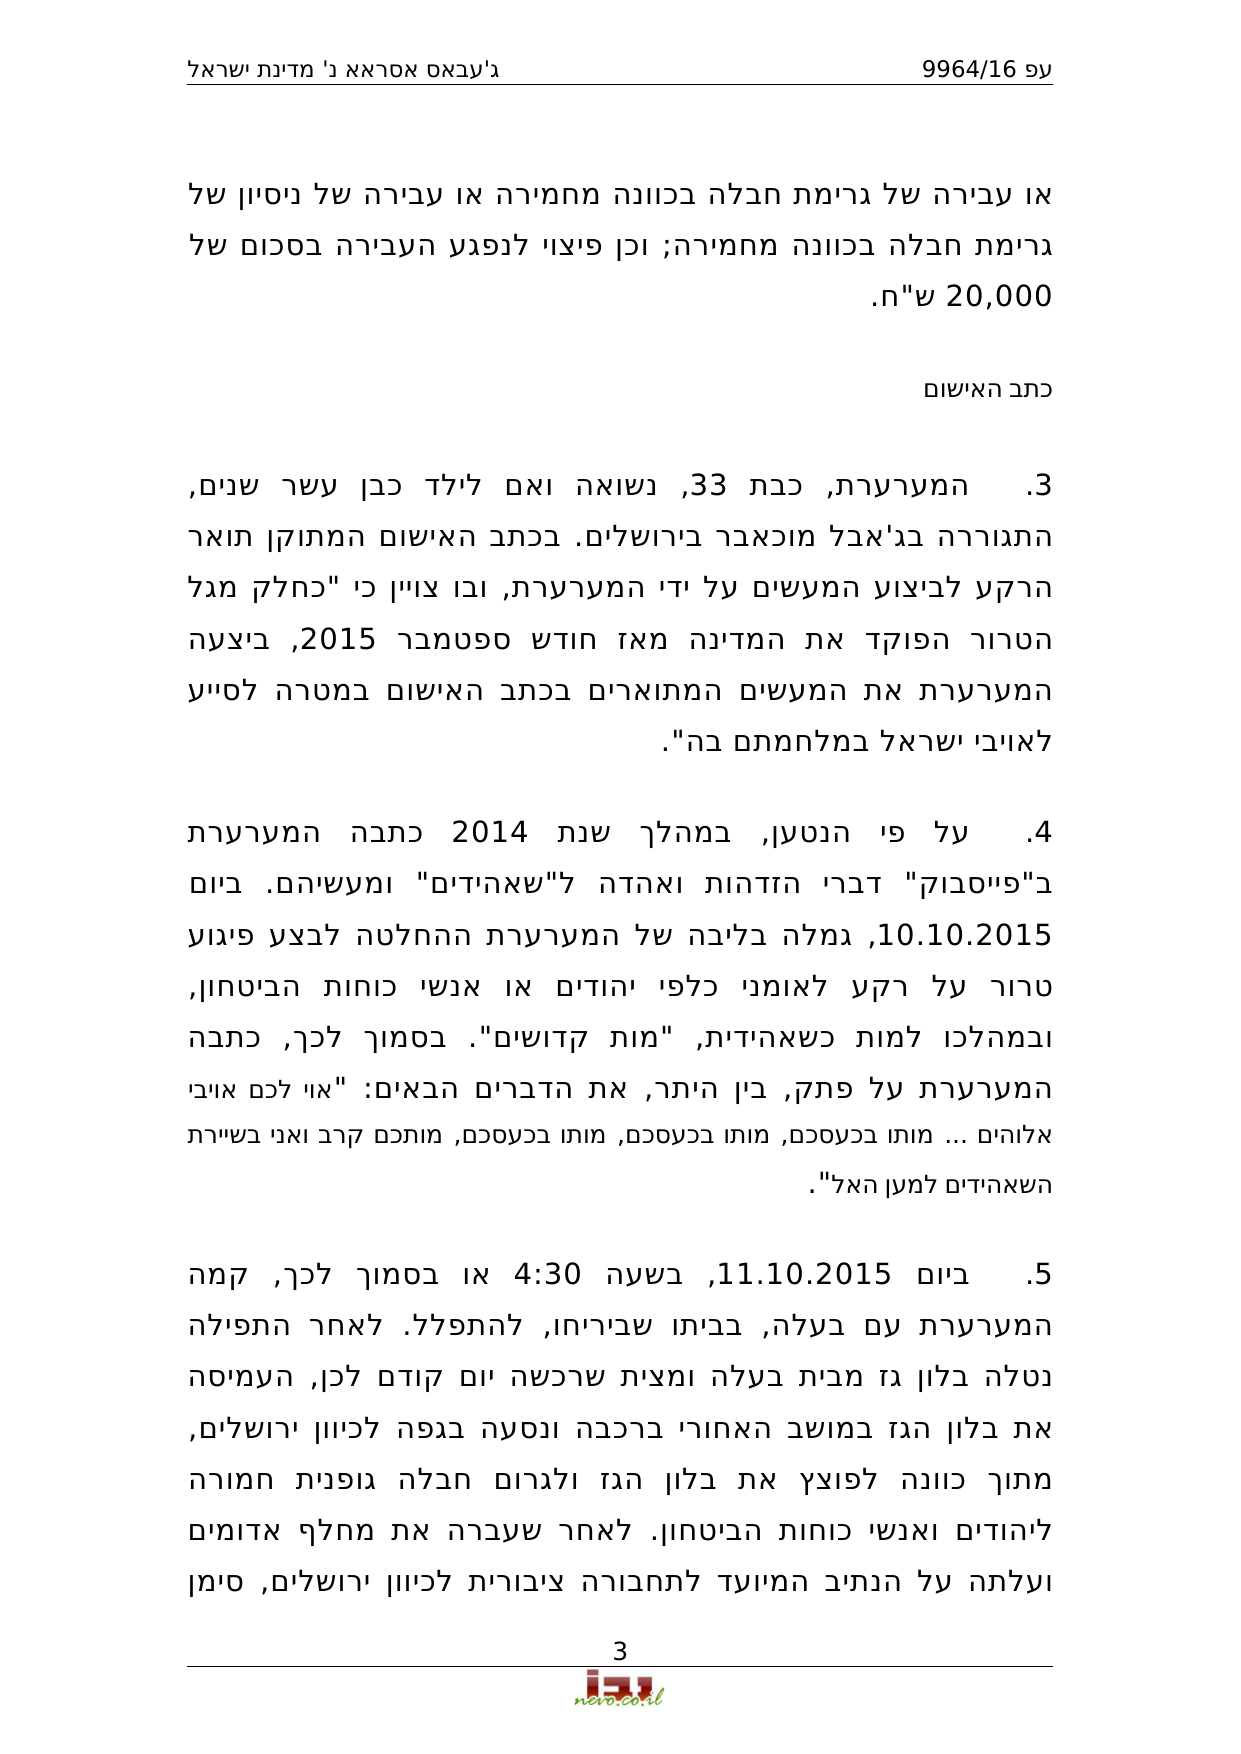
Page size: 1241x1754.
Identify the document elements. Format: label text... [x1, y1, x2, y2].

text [187, 177, 1053, 314]
picture [574, 1669, 666, 1707]
text 3. המערערת, כבת 33, נשואה ואם לילד כבן עשר שנים, התגוררה בג'אבל מוכאבר בירושלים. בכתב האישום המתוקן תואר הרקע לביצוע המעשים על ידי המערערת, ובו צויין כי "כחלק מגל הטרור הפוקד את המדינה מאז חודש ספטמבר 2015, ביצעה המערערת את המעשים המתוארים בכתב האישום במטרה לסייע לאויבי ישראל במלחמתם בה". [187, 468, 1053, 758]
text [187, 1257, 1053, 1599]
text 4. על פי הנטען, במהלך שנת 2014 כתבה המערערת ב"פייסבוק" דברי הזדהות ואהדה ל"שאהידים" ומעשיהם. ביום 10.10.2015, גמלה בליבה של המערערת ההחלטה לבצע פיגוע טרור על רקע לאומני כלפי יהודים או אנשי כוחות הביטחון, ובמהלכו למות כשאהידית, "מות קדושים". בסמוך לכך, כתבה המערערת על פתק, בין היתר, את הדברים הבאים: "אוי לכם אויבי אלוהים ... מותו בכעסכם, מותו בכעסכם, מותו בכעסכם, מותכם קרב ואני בשיירת השאהידים למען האל". [187, 815, 1053, 1200]
text כתב האישום [187, 374, 1053, 403]
